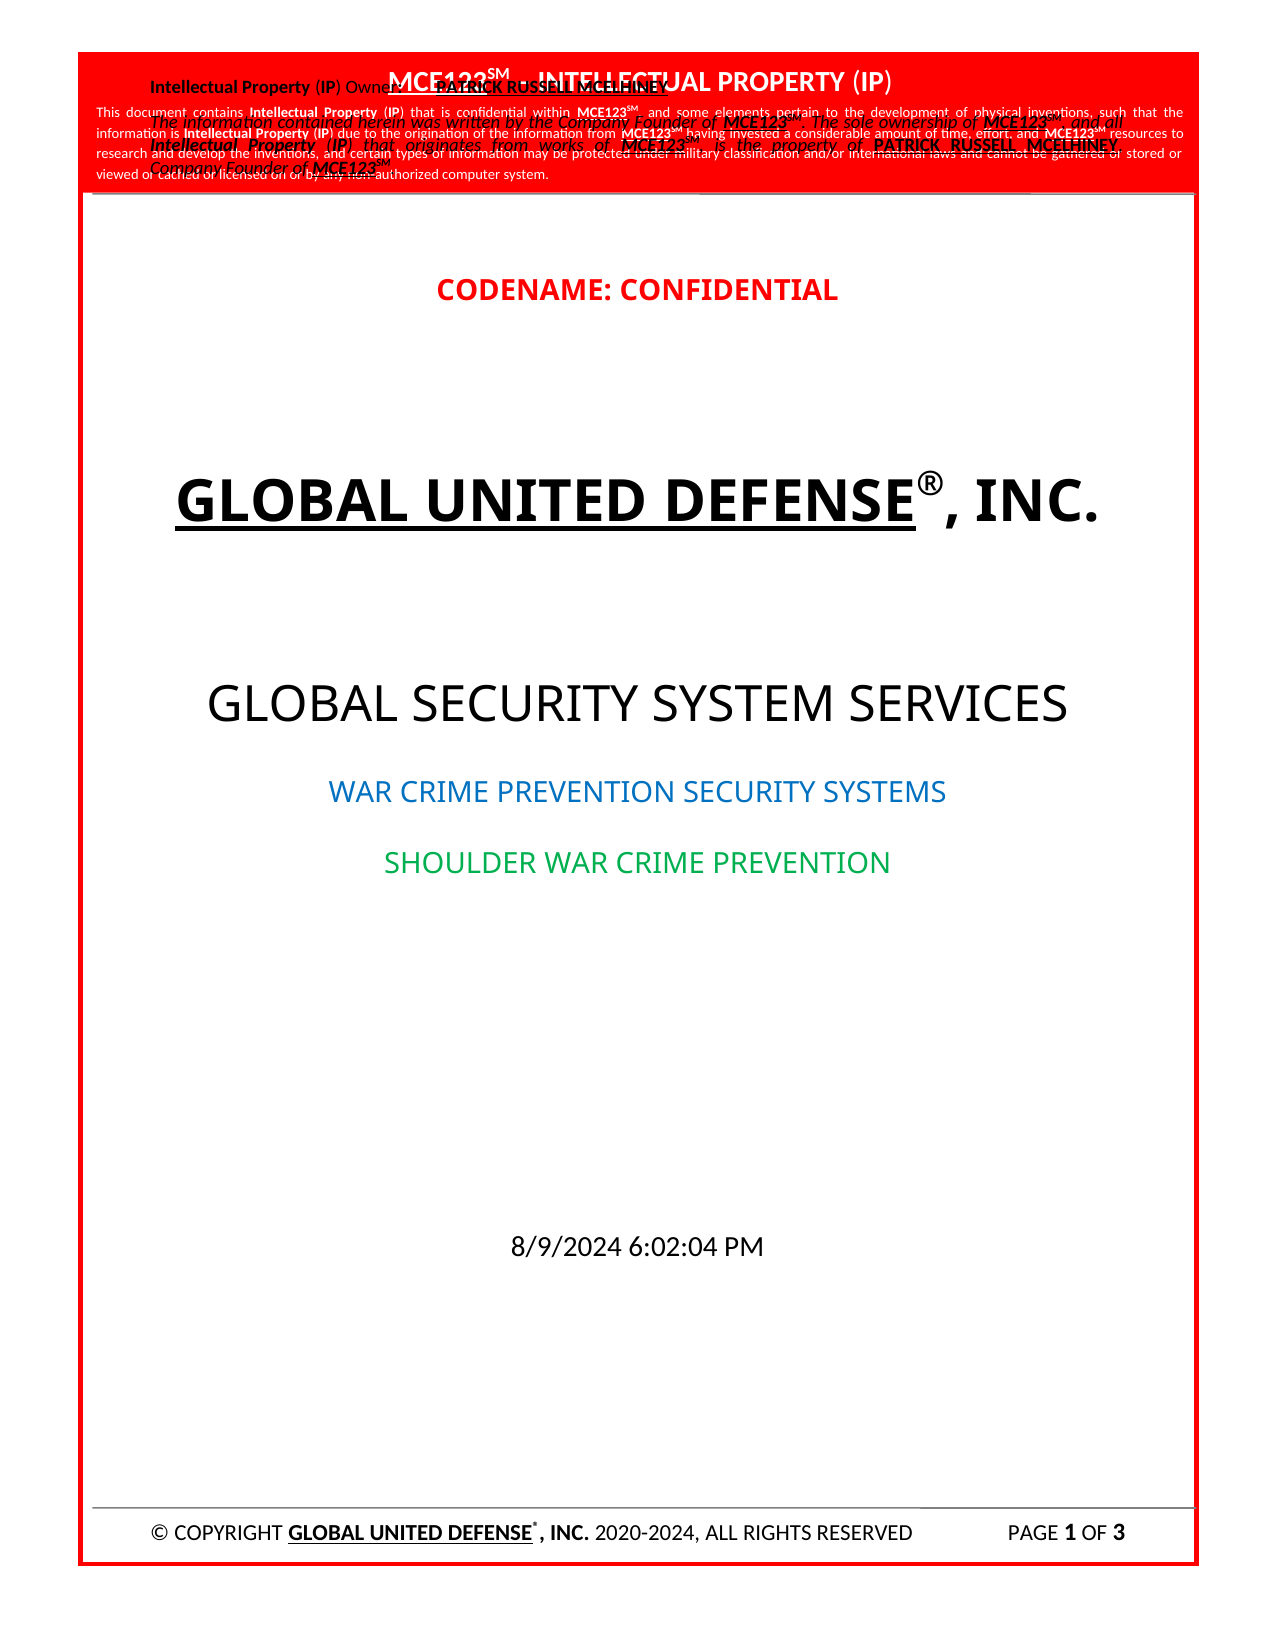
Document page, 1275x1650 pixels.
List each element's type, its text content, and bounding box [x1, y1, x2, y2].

text GLOBAL SECURITY SYSTEM SERVICES [150, 668, 1125, 736]
subtitle SHOULDER WAR CRIME PREVENTION [150, 842, 1125, 882]
text GLOBAL UNITED DEFENSE®, INC. [150, 459, 1125, 539]
text CODENAME: CONFIDENTIAL [150, 269, 1125, 309]
text 8/9/2024 6:02:04 PM [150, 1228, 1125, 1264]
subtitle WAR CRIME PREVENTION SECURITY SYSTEMS [150, 772, 1125, 811]
